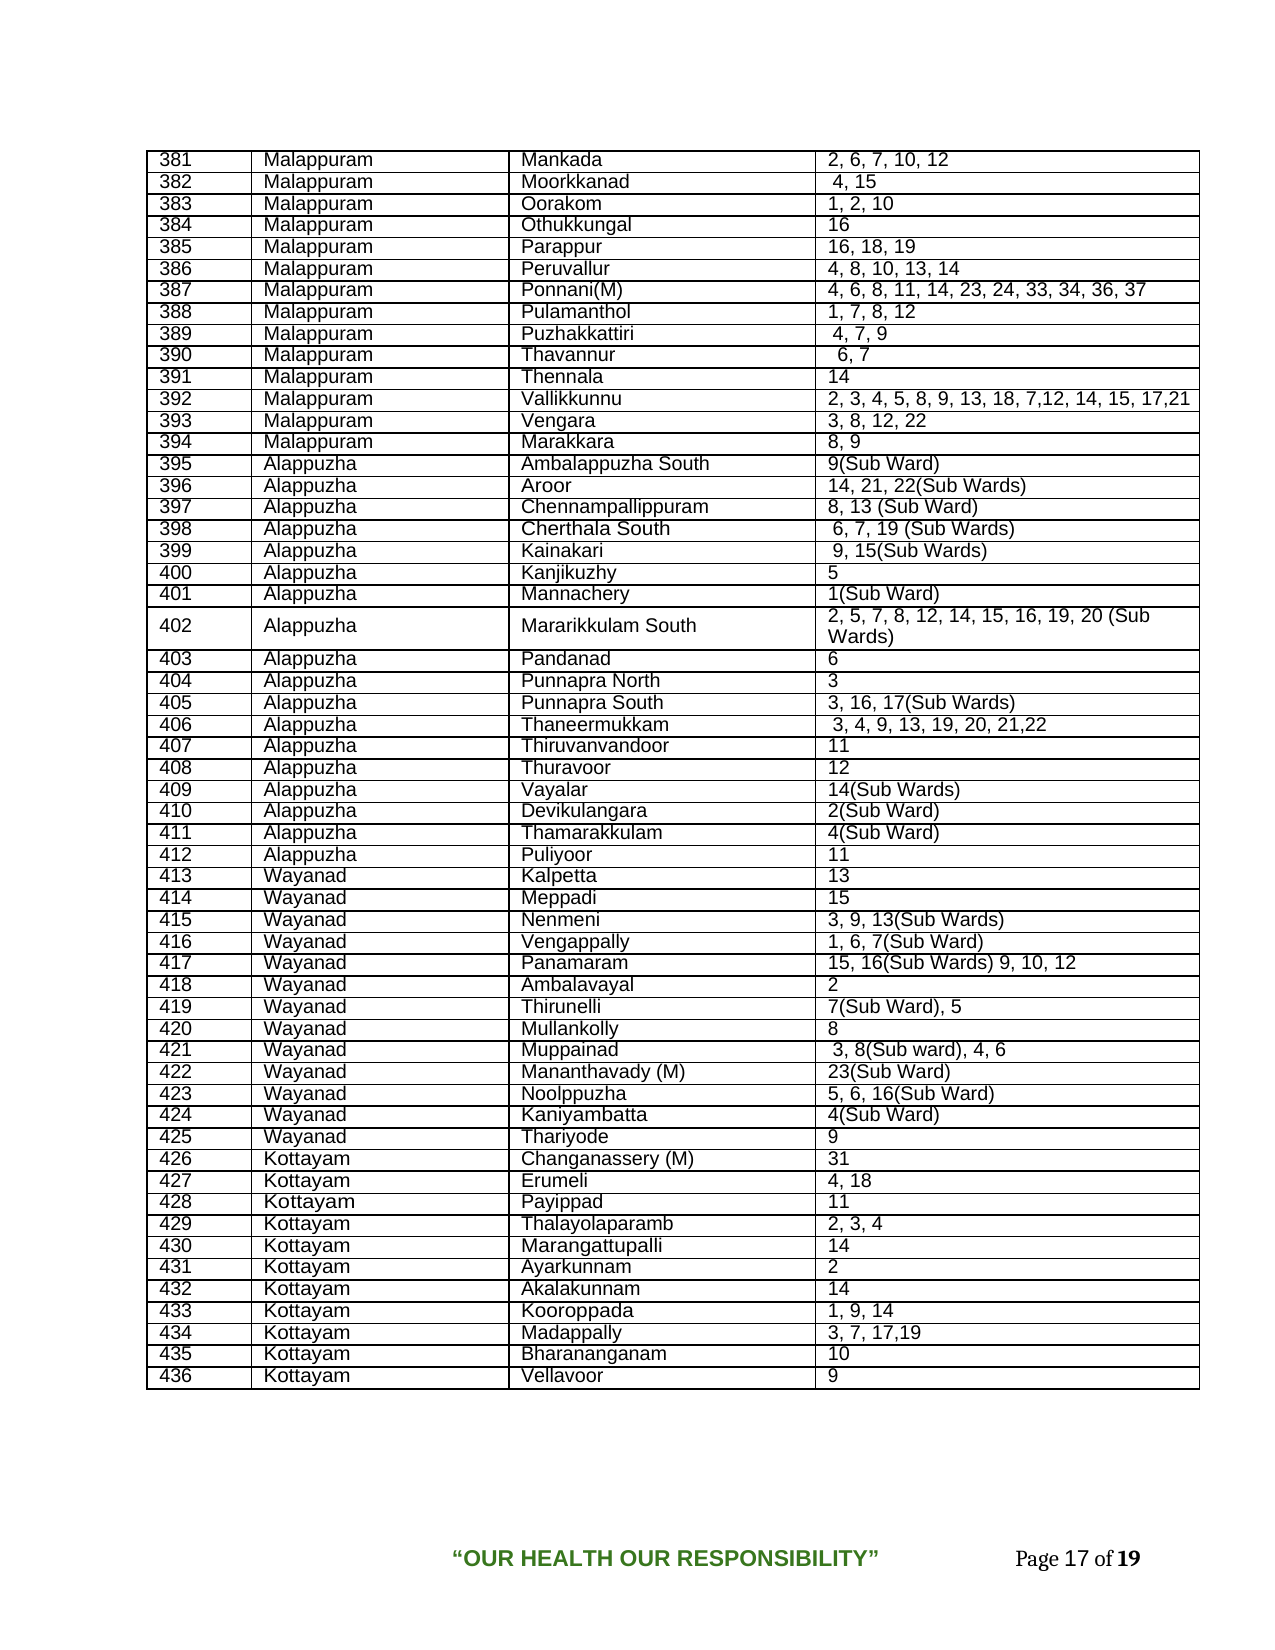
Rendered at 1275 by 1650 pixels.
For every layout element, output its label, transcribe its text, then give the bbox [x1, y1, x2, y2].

table_cell 4(Sub Ward) [816, 825, 1199, 845]
table_cell 4, 18 [816, 1172, 1199, 1192]
table_cell 405 [148, 694, 251, 714]
table_cell Ambalavayal [510, 977, 815, 997]
table_cell Malappuram [252, 173, 508, 193]
table_cell 1, 6, 7(Sub Ward) [816, 933, 1199, 953]
table_cell Puliyoor [510, 846, 815, 866]
table_cell 401 [148, 586, 251, 606]
table_cell 436 [148, 1368, 251, 1388]
table_cell 417 [148, 955, 251, 975]
table_cell Wayanad [252, 933, 508, 953]
table_cell 426 [148, 1150, 251, 1170]
table_cell 4(Sub Ward) [816, 1107, 1199, 1127]
table_cell Vengappally [510, 933, 815, 953]
table_cell 8, 9 [816, 434, 1199, 454]
table_cell 31 [816, 1150, 1199, 1170]
table_cell Malappuram [252, 304, 508, 324]
table_cell 14 [816, 1237, 1199, 1257]
table_cell 23(Sub Ward) [816, 1063, 1199, 1083]
table_cell Kanjikuzhy [510, 564, 815, 584]
table_cell Thamarakkulam [510, 825, 815, 845]
table_cell Cherthala South [510, 521, 815, 541]
table_cell Kalpetta [510, 868, 815, 888]
table_cell 16, 18, 19 [816, 238, 1199, 258]
table_cell 4, 15 [816, 173, 1199, 193]
table_cell 397 [148, 499, 251, 519]
table_cell Othukkungal [510, 217, 815, 237]
table_cell Nenmeni [510, 912, 815, 932]
table_cell 13 [816, 868, 1199, 888]
table_cell Kottayam [252, 1172, 508, 1192]
table_cell Panamaram [510, 955, 815, 975]
table_cell 2(Sub Ward) [816, 803, 1199, 823]
table_cell Thalayolaparamb [510, 1216, 815, 1236]
table_cell 7(Sub Ward), 5 [816, 998, 1199, 1018]
table_cell Kooroppada [510, 1303, 815, 1323]
table_cell 419 [148, 998, 251, 1018]
table_cell 384 [148, 217, 251, 237]
table_cell 1, 9, 14 [816, 1303, 1199, 1323]
table_cell Wayanad [252, 912, 508, 932]
table_cell Kottayam [252, 1368, 508, 1388]
table_cell Moorkkanad [510, 173, 815, 193]
table_cell 6, 7 [816, 347, 1199, 367]
table_cell Wayanad [252, 1129, 508, 1149]
table_cell Malappuram [252, 195, 508, 215]
table_cell Madappally [510, 1324, 815, 1344]
table_cell Alappuzha [252, 456, 508, 476]
table_cell Muppainad [510, 1042, 815, 1062]
table_cell Thavannur [510, 347, 815, 367]
table_cell Alappuzha [252, 781, 508, 801]
table_cell 430 [148, 1237, 251, 1257]
table_cell Kottayam [252, 1303, 508, 1323]
table_header 381 [148, 152, 251, 172]
table_cell Vayalar [510, 781, 815, 801]
table_cell 6 [816, 651, 1199, 671]
table_cell 14 [816, 369, 1199, 389]
table_cell 431 [148, 1259, 251, 1279]
table_cell Malappuram [252, 238, 508, 258]
table_cell Parappur [510, 238, 815, 258]
table_cell Marangattupalli [510, 1237, 815, 1257]
table_cell 423 [148, 1085, 251, 1105]
table_cell Kaniyambatta [510, 1107, 815, 1127]
table_cell Wayanad [252, 1063, 508, 1083]
table_cell 14(Sub Wards) [816, 781, 1199, 801]
table_cell 392 [148, 390, 251, 411]
table_cell 415 [148, 912, 251, 932]
table_cell Malappuram [252, 282, 508, 302]
table_cell 434 [148, 1324, 251, 1344]
table_cell 5 [816, 564, 1199, 584]
table_cell 4, 6, 8, 11, 14, 23, 24, 33, 34, 36, 37 [816, 282, 1199, 302]
table_cell Malappuram [252, 217, 508, 237]
table_cell 414 [148, 890, 251, 910]
table_cell 408 [148, 760, 251, 779]
table_cell 1, 2, 10 [816, 195, 1199, 215]
table_cell 1, 7, 8, 12 [816, 304, 1199, 324]
table_cell 429 [148, 1216, 251, 1236]
table_cell 432 [148, 1281, 251, 1301]
table_cell Wayanad [252, 868, 508, 888]
table_cell Malappuram [252, 260, 508, 280]
table_header 2, 6, 7, 10, 12 [816, 152, 1199, 172]
table_cell Wayanad [252, 1085, 508, 1105]
table_cell Vellavoor [510, 1368, 815, 1388]
table_cell Alappuzha [252, 586, 508, 606]
table_cell 420 [148, 1020, 251, 1040]
table_cell Ayarkunnam [510, 1259, 815, 1279]
table_cell Wayanad [252, 977, 508, 997]
table_cell Aroor [510, 477, 815, 497]
table_cell 11 [816, 738, 1199, 758]
table_cell 398 [148, 521, 251, 541]
table_cell Alappuzha [252, 521, 508, 541]
table_cell 409 [148, 781, 251, 801]
table_cell Changanassery (M) [510, 1150, 815, 1170]
table_cell Ambalappuzha South [510, 456, 815, 476]
table_cell Chennampallippuram [510, 499, 815, 519]
table_cell 11 [816, 1194, 1199, 1214]
table_cell 385 [148, 238, 251, 258]
table_cell 3, 4, 9, 13, 19, 20, 21,22 [816, 716, 1199, 736]
table_cell Puzhakkattiri [510, 325, 815, 345]
table_cell Punnapra South [510, 694, 815, 714]
table_cell Mannachery [510, 586, 815, 606]
table_cell Malappuram [252, 434, 508, 454]
table_cell 390 [148, 347, 251, 367]
table_cell Thariyode [510, 1129, 815, 1149]
table_cell Marakkara [510, 434, 815, 454]
table_cell 412 [148, 846, 251, 866]
table_cell Peruvallur [510, 260, 815, 280]
table_cell Alappuzha [252, 608, 508, 649]
table_cell 15 [816, 890, 1199, 910]
table_cell Malappuram [252, 347, 508, 367]
table_cell Alappuzha [252, 803, 508, 823]
table_cell 400 [148, 564, 251, 584]
table_cell 8, 13 (Sub Ward) [816, 499, 1199, 519]
table_cell 391 [148, 369, 251, 389]
table_cell 435 [148, 1346, 251, 1366]
table_cell Vengara [510, 412, 815, 432]
table_cell Alappuzha [252, 673, 508, 693]
table_cell 3, 16, 17(Sub Wards) [816, 694, 1199, 714]
table_cell 4, 8, 10, 13, 14 [816, 260, 1199, 280]
table_cell 389 [148, 325, 251, 345]
table_cell 1(Sub Ward) [816, 586, 1199, 606]
table_cell Vallikkunnu [510, 390, 815, 411]
table_cell 425 [148, 1129, 251, 1149]
table_cell Thaneermukkam [510, 716, 815, 736]
table_cell Thuravoor [510, 760, 815, 779]
table_cell 418 [148, 977, 251, 997]
table_cell 12 [816, 760, 1199, 779]
table_cell 406 [148, 716, 251, 736]
table_cell 402 [148, 608, 251, 649]
table_cell 410 [148, 803, 251, 823]
table_cell Ponnani(M) [510, 282, 815, 302]
table_cell Alappuzha [252, 651, 508, 671]
table_cell Wayanad [252, 1020, 508, 1040]
table_cell Devikulangara [510, 803, 815, 823]
table_cell 4, 7, 9 [816, 325, 1199, 345]
table_cell 14 [816, 1281, 1199, 1301]
table_cell 3 [816, 673, 1199, 693]
table_cell Malappuram [252, 369, 508, 389]
table_cell Wayanad [252, 1107, 508, 1127]
table_cell Wayanad [252, 955, 508, 975]
table_cell Wayanad [252, 998, 508, 1018]
table_cell Kottayam [252, 1346, 508, 1366]
table_cell Erumeli [510, 1172, 815, 1192]
table_cell 3, 8(Sub ward), 4, 6 [816, 1042, 1199, 1062]
table_cell 3, 8, 12, 22 [816, 412, 1199, 432]
table_cell Akalakunnam [510, 1281, 815, 1301]
table_cell 2 [816, 977, 1199, 997]
table_cell Alappuzha [252, 716, 508, 736]
table_cell 386 [148, 260, 251, 280]
table_cell Thiruvanvandoor [510, 738, 815, 758]
table_cell 396 [148, 477, 251, 497]
table_cell 9 [816, 1368, 1199, 1388]
table_cell 2, 5, 7, 8, 12, 14, 15, 16, 19, 20 (Sub Wards) [816, 608, 1199, 649]
table_cell Alappuzha [252, 846, 508, 866]
table_cell 6, 7, 19 (Sub Wards) [816, 521, 1199, 541]
table_cell 407 [148, 738, 251, 758]
table_cell Kottayam [252, 1194, 508, 1214]
table_cell 416 [148, 933, 251, 953]
table_cell 393 [148, 412, 251, 432]
table_cell 11 [816, 846, 1199, 866]
table_cell 433 [148, 1303, 251, 1323]
table_cell Kottayam [252, 1216, 508, 1236]
table_cell Kottayam [252, 1237, 508, 1257]
table_cell Wayanad [252, 1042, 508, 1062]
table_cell Oorakom [510, 195, 815, 215]
table_cell 16 [816, 217, 1199, 237]
table_cell 2, 3, 4 [816, 1216, 1199, 1236]
table_cell Payippad [510, 1194, 815, 1214]
table_cell 404 [148, 673, 251, 693]
table_cell Malappuram [252, 412, 508, 432]
table_cell 399 [148, 542, 251, 562]
table_cell 3, 9, 13(Sub Wards) [816, 912, 1199, 932]
table_cell Alappuzha [252, 564, 508, 584]
table_cell Punnapra North [510, 673, 815, 693]
table_cell Wayanad [252, 890, 508, 910]
table_cell 394 [148, 434, 251, 454]
table_cell Alappuzha [252, 694, 508, 714]
table_cell Mullankolly [510, 1020, 815, 1040]
table_cell 9 [816, 1129, 1199, 1149]
table_cell 387 [148, 282, 251, 302]
table_cell Alappuzha [252, 825, 508, 845]
table_cell 3, 7, 17,19 [816, 1324, 1199, 1344]
table_cell Alappuzha [252, 499, 508, 519]
table_cell 388 [148, 304, 251, 324]
table_cell Alappuzha [252, 477, 508, 497]
table_cell Kottayam [252, 1150, 508, 1170]
table_header Mankada [510, 152, 815, 172]
table_cell Malappuram [252, 325, 508, 345]
table_cell Malappuram [252, 390, 508, 411]
table_header Malappuram [252, 152, 508, 172]
table_cell 383 [148, 195, 251, 215]
table_cell Alappuzha [252, 542, 508, 562]
table_cell 15, 16(Sub Wards) 9, 10, 12 [816, 955, 1199, 975]
table_cell Noolppuzha [510, 1085, 815, 1105]
table_cell 421 [148, 1042, 251, 1062]
table_cell 427 [148, 1172, 251, 1192]
table_cell 10 [816, 1346, 1199, 1366]
table_cell 395 [148, 456, 251, 476]
table_cell 413 [148, 868, 251, 888]
table_cell 14, 21, 22(Sub Wards) [816, 477, 1199, 497]
table_cell Kottayam [252, 1324, 508, 1344]
table_cell Kottayam [252, 1281, 508, 1301]
table_cell 422 [148, 1063, 251, 1083]
table_cell 411 [148, 825, 251, 845]
table_cell 9, 15(Sub Wards) [816, 542, 1199, 562]
table_cell 424 [148, 1107, 251, 1127]
table_cell Pulamanthol [510, 304, 815, 324]
table_cell 9(Sub Ward) [816, 456, 1199, 476]
table_cell Bharananganam [510, 1346, 815, 1366]
table_cell Alappuzha [252, 760, 508, 779]
table_cell Pandanad [510, 651, 815, 671]
table_cell 5, 6, 16(Sub Ward) [816, 1085, 1199, 1105]
table_cell Alappuzha [252, 738, 508, 758]
table_cell Mararikkulam South [510, 608, 815, 649]
table_cell 403 [148, 651, 251, 671]
table_cell Thennala [510, 369, 815, 389]
table_cell Kottayam [252, 1259, 508, 1279]
table_cell Meppadi [510, 890, 815, 910]
table_cell 428 [148, 1194, 251, 1214]
table_cell 2, 3, 4, 5, 8, 9, 13, 18, 7,12, 14, 15, 17,21 [816, 390, 1199, 411]
table_cell 382 [148, 173, 251, 193]
table_cell Thirunelli [510, 998, 815, 1018]
table_cell 2 [816, 1259, 1199, 1279]
table_cell Kainakari [510, 542, 815, 562]
table_cell Mananthavady (M) [510, 1063, 815, 1083]
table_cell 8 [816, 1020, 1199, 1040]
